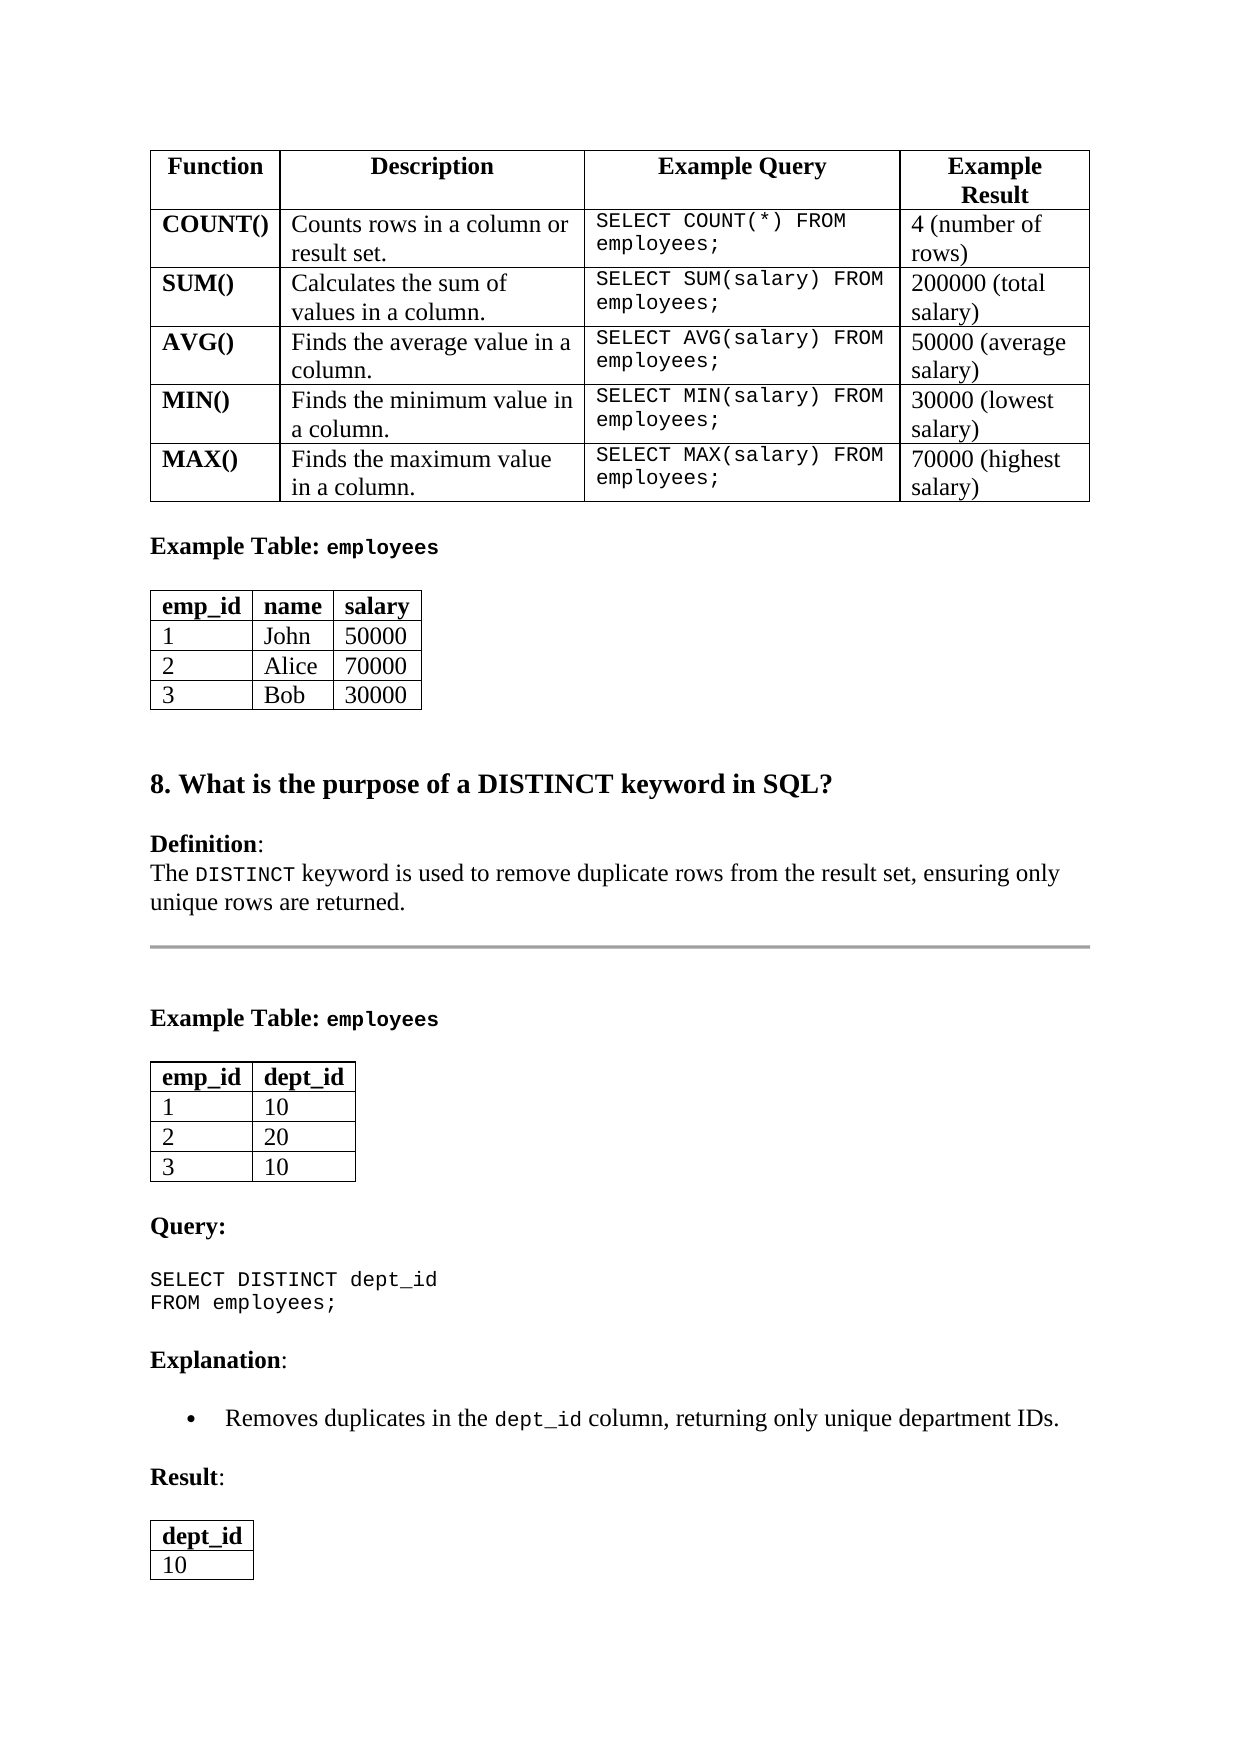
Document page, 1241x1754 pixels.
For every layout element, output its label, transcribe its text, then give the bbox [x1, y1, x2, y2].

table_cell MIN() [151, 385, 279, 443]
table_cell John [253, 621, 333, 650]
table_cell 2 [151, 651, 252, 679]
table_header dept_id [253, 1063, 355, 1091]
table_cell SELECT SUM(salary) FROM employees; [585, 268, 899, 326]
table_cell 50000 [334, 621, 421, 650]
table_cell SELECT COUNT(*) FROM employees; [585, 210, 899, 267]
table_cell MAX() [151, 444, 279, 501]
text Query: [150, 1211, 1090, 1239]
text 8. What is the purpose of a DISTINCT keyword in SQL? [150, 768, 1090, 800]
table_header Description [281, 151, 584, 208]
text Example Table: employees [150, 1003, 1090, 1032]
table_cell 30000 [334, 681, 421, 709]
text Definition: The DISTINCT keyword is used to remove duplicate rows from the result set, ensuring only unique rows are returned. [150, 829, 1090, 916]
table_cell 1 [151, 621, 252, 650]
table_cell SELECT AVG(salary) FROM employees; [585, 327, 899, 384]
table_cell 4 (number of rows) [901, 210, 1089, 267]
table_header emp_id [151, 1063, 252, 1091]
table_cell 10 [253, 1092, 355, 1121]
table_cell 50000 (average salary) [901, 327, 1089, 384]
table_cell Finds the maximum value in a column. [281, 444, 584, 501]
table_cell Finds the average value in a column. [281, 327, 584, 384]
table_cell 10 [151, 1551, 253, 1579]
table_cell Alice [253, 651, 333, 679]
table_cell 20 [253, 1122, 355, 1151]
table_cell SELECT MAX(salary) FROM employees; [585, 444, 899, 501]
text Explanation: [150, 1345, 1090, 1374]
table_cell 70000 [334, 651, 421, 679]
table_cell Counts rows in a column or result set. [281, 210, 584, 267]
table_header Example Result [901, 151, 1089, 208]
table_cell 3 [151, 681, 252, 709]
table_cell 2 [151, 1122, 252, 1151]
table_cell 200000 (total salary) [901, 268, 1089, 326]
table_cell 3 [151, 1152, 252, 1181]
table_cell 10 [253, 1152, 355, 1181]
table_header emp_id [151, 591, 252, 620]
table_cell Calculates the sum of values in a column. [281, 268, 584, 326]
text SELECT DISTINCT dept_id [150, 1269, 1090, 1292]
table_cell 30000 (lowest salary) [901, 385, 1089, 443]
table_cell Bob [253, 681, 333, 709]
table_cell 1 [151, 1092, 252, 1121]
table_header Example Query [585, 151, 899, 208]
table_cell Finds the minimum value in a column. [281, 385, 584, 443]
text Example Table: employees [150, 531, 1090, 561]
text Result: [150, 1462, 1090, 1491]
table_cell AVG() [151, 327, 279, 384]
table_header name [253, 591, 333, 620]
table_header Function [151, 151, 279, 208]
table_cell COUNT() [151, 210, 279, 267]
table_cell 70000 (highest salary) [901, 444, 1089, 501]
list Removes duplicates in the dept_id column, returning only unique department IDs. [187, 1403, 1090, 1433]
table_header salary [334, 591, 421, 620]
table_header dept_id [151, 1521, 253, 1549]
table_cell SUM() [151, 268, 279, 326]
table_cell SELECT MIN(salary) FROM employees; [585, 385, 899, 443]
text FROM employees; [150, 1292, 1090, 1316]
